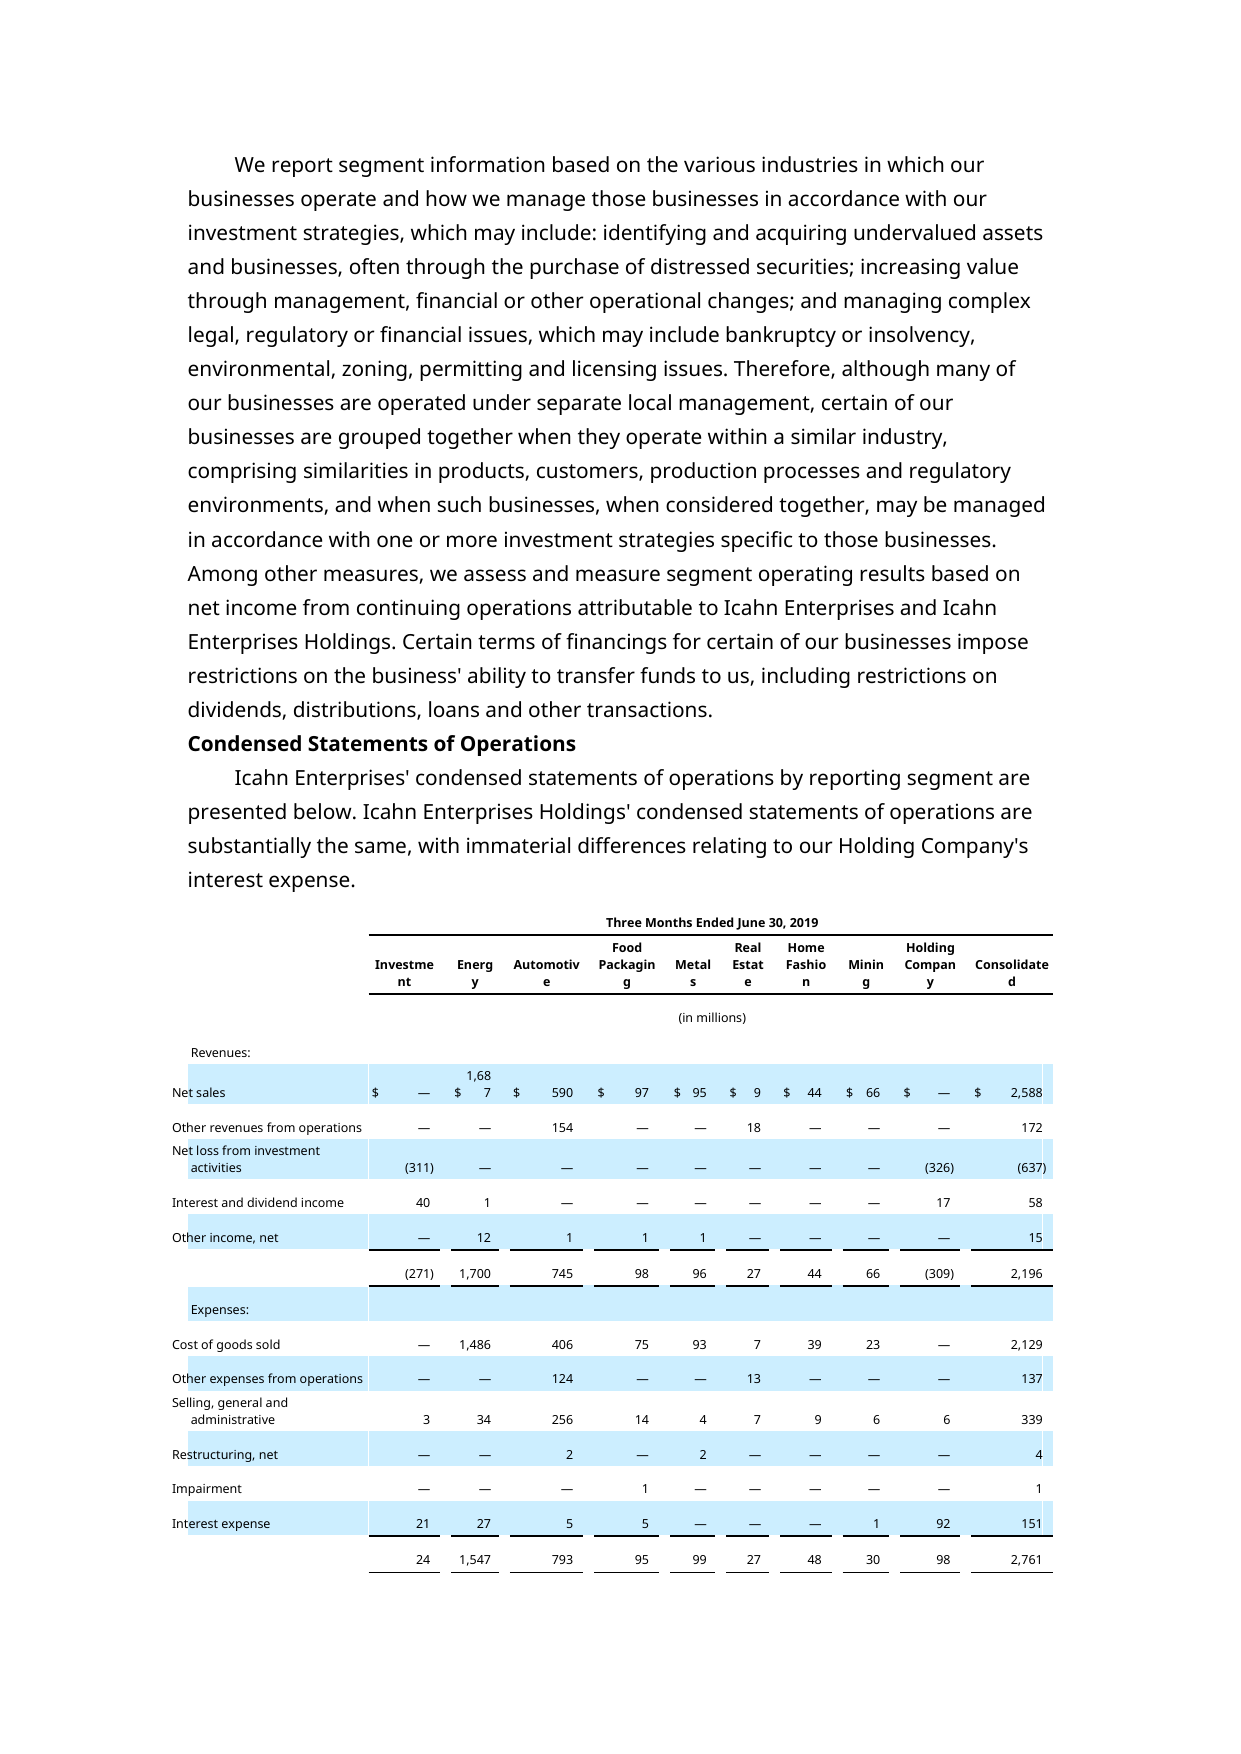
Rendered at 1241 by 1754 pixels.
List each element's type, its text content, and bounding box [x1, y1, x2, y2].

text Icahn Enterprises' condensed statements of operations by reporting segment are presented below. Icahn Enterprises Holdings' condensed statements of operations are substantially the same, with immaterial differences relating to our Holding Company's interest expense. [187, 763, 1053, 894]
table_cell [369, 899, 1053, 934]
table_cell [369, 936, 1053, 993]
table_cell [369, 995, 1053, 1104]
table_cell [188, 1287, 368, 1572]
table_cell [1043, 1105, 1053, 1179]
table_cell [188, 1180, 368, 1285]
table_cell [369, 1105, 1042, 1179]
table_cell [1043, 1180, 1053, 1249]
text We report segment information based on the various industries in which our businesses operate and how we manage those businesses in accordance with our investment strategies, which may include: identifying and acquiring undervalued assets and businesses, often through the purchase of distressed securities; increasing value through management, financial or other operational changes; and managing complex legal, regulatory or financial issues, which may include bankruptcy or insolvency, environmental, zoning, permitting and licensing issues. Therefore, although many of our businesses are operated under separate local management, certain of our businesses are grouped together when they operate within a similar industry, comprising similarities in products, customers, production processes and regulatory environments, and when such businesses, when considered together, may be managed in accordance with one or more investment strategies specific to those businesses. Among other measures, we assess and measure segment operating results based on net income from continuing operations attributable to Icahn Enterprises and Icahn Enterprises Holdings. Certain terms of financings for certain of our businesses impose restrictions on the business' ability to transfer funds to us, including restrictions on dividends, distributions, loans and other transactions. [187, 150, 1053, 723]
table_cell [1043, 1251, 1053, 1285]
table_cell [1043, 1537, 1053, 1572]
text Condensed Statements of Operations [187, 729, 1053, 757]
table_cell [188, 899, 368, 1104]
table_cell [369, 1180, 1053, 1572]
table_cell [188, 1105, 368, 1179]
